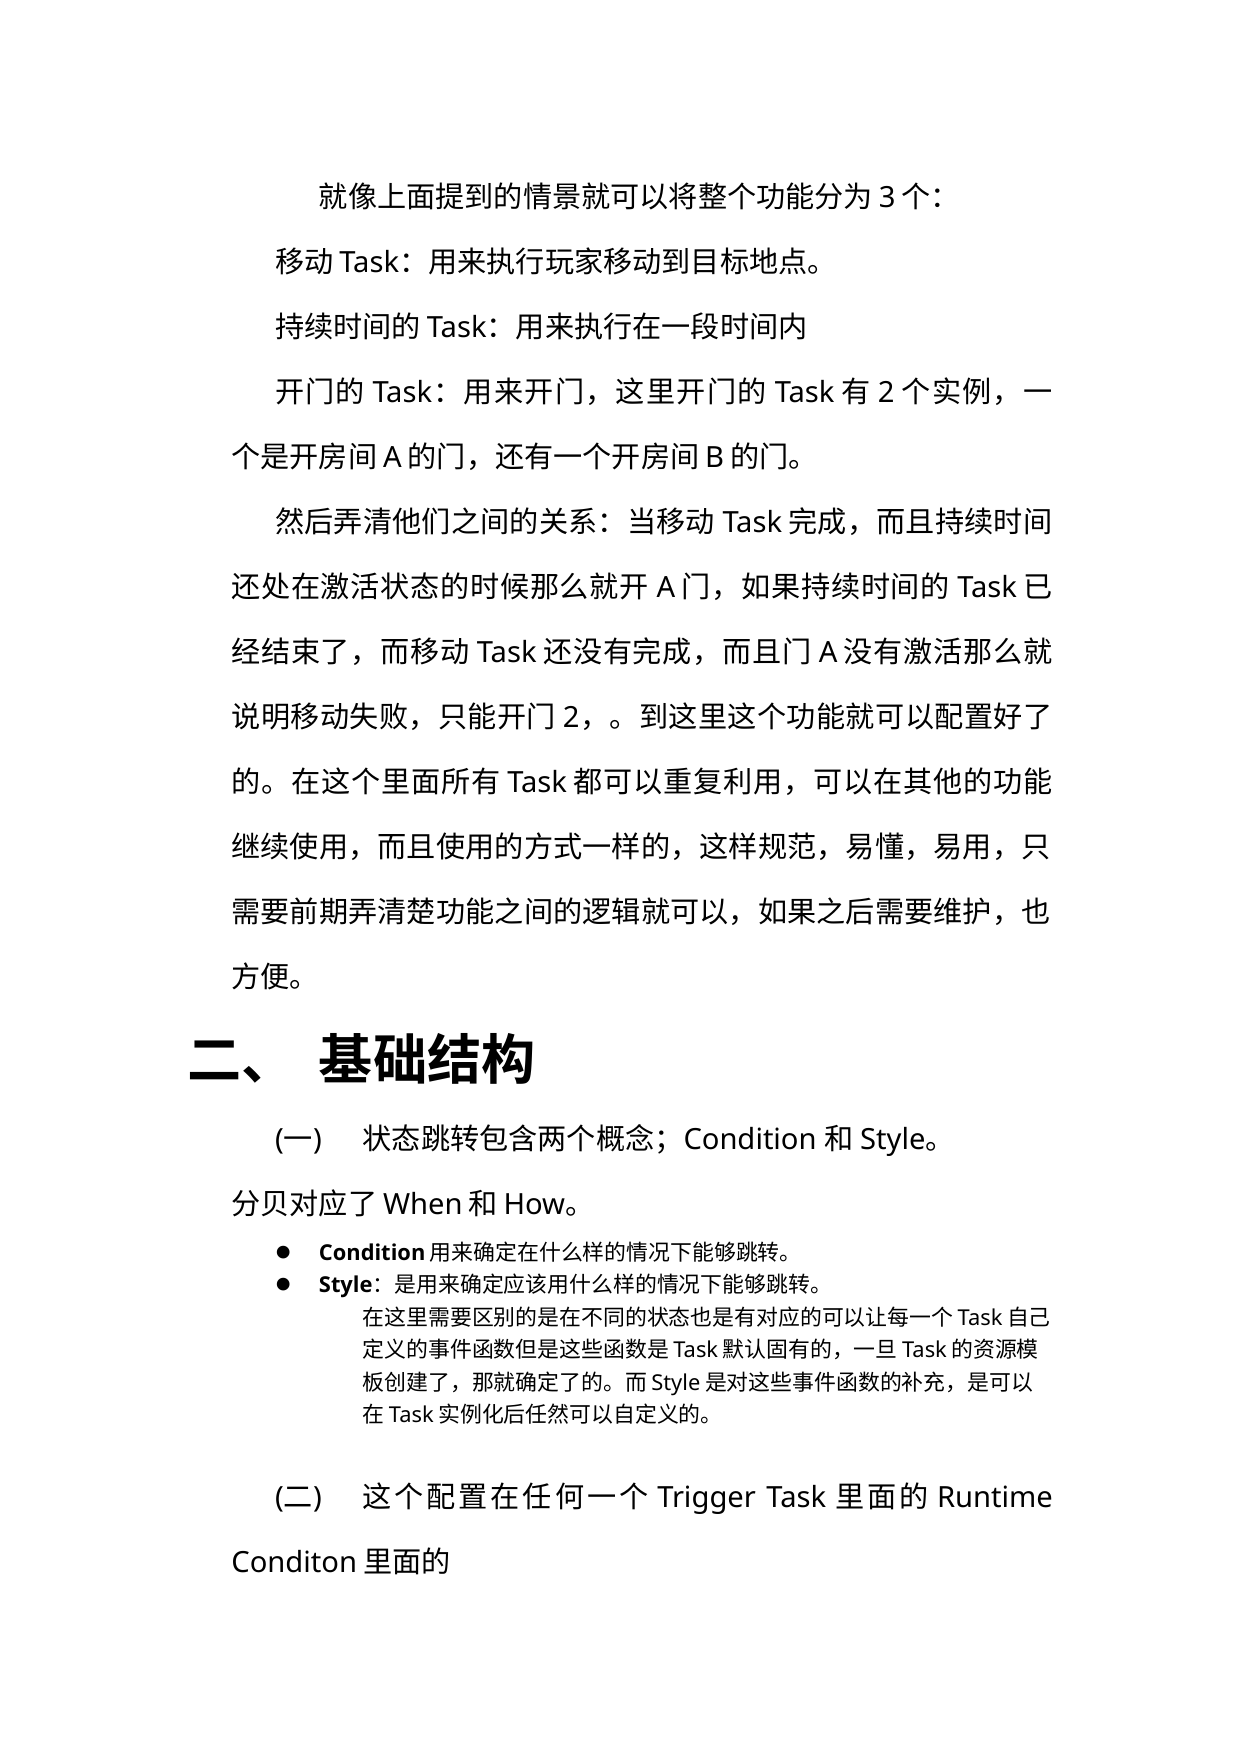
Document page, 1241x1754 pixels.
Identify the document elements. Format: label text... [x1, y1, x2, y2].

list 然后弄清他们之间的关系：当移动Task完成，而且持续时间还处在激活状态的时候那么就开A门，如果持续时间的Task已经结束了，而移动Task还没有完成，而且门A没有激活那么就说明移动失败，只能开门2，。到这里这个功能就可以配置好了的。在这个里面所有Task都可以重复利用，可以在其他的功能继续使用，而且使用的方式一样的，这样规范，易懂，易用，只需要前期弄清楚功能之间的逻辑就可以，如果之后需要维护，也方便。 [231, 487, 1053, 1007]
list 移动Task：用来执行玩家移动到目标地点。 [231, 227, 1053, 292]
list 就像上面提到的情景就可以将整个功能分为3个： [231, 162, 1053, 227]
list 基础结构 [187, 1007, 1053, 1104]
list Condition用来确定在什么样的情况下能够跳转。 [275, 1234, 1053, 1267]
list 开门的Task：用来开门，这里开门的Task有2个实例，一个是开房间A的门，还有一个开房间B的门。 [231, 357, 1053, 487]
list 持续时间的Task：用来执行在一段时间内 [231, 292, 1053, 357]
text 分贝对应了When和How。 [187, 1169, 1053, 1234]
list Style：是用来确定应该用什么样的情况下能够跳转。 [275, 1267, 1053, 1299]
list 状态跳转包含两个概念；Condition 和 Style。 [231, 1104, 1053, 1169]
list 在这里需要区别的是在不同的状态也是有对应的可以让每一个Task自己定义的事件函数但是这些函数是Task默认固有的，一旦Task的资源模板创建了，那就确定了的。而Style是对这些事件函数的补充，是可以在Task实例化后任然可以自定义的。 [362, 1299, 1053, 1429]
list 这个配置在任何一个Trigger Task里面的Runtime Conditon里面的 [231, 1462, 1053, 1592]
